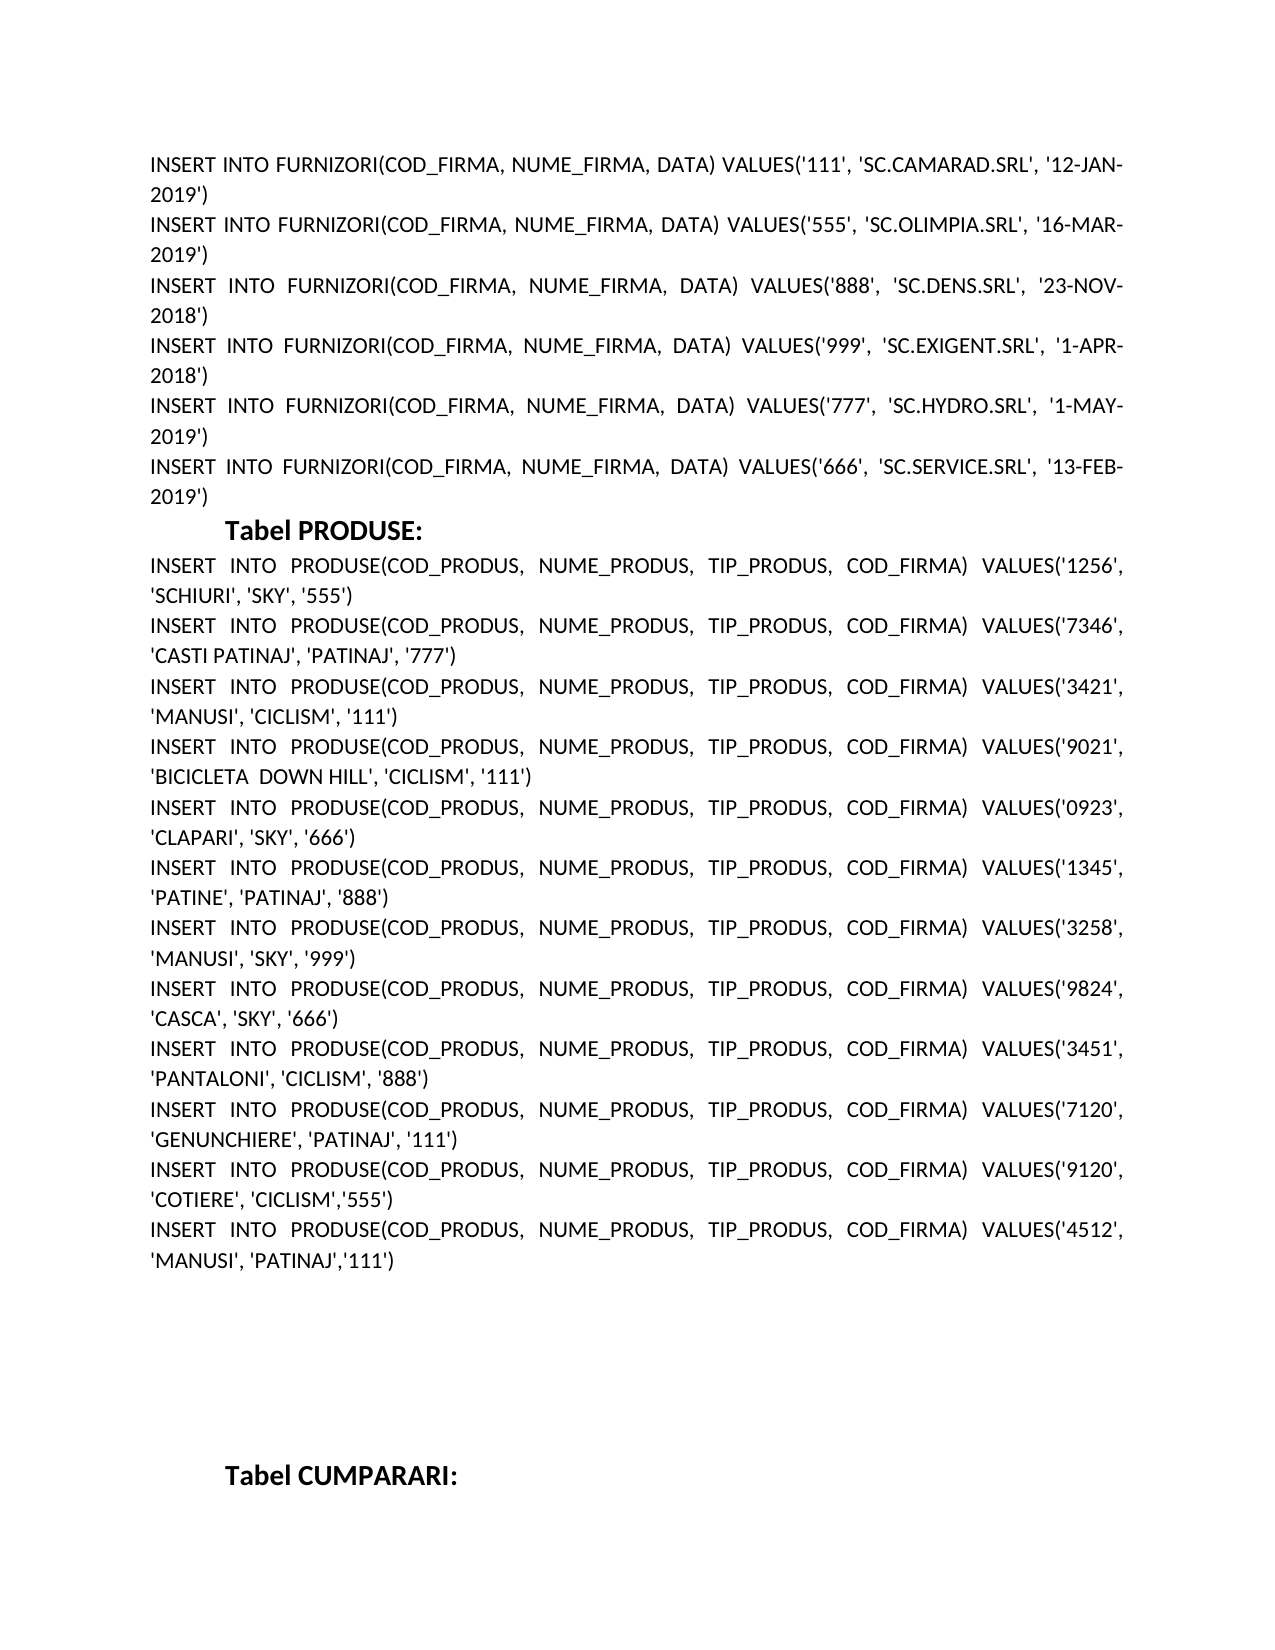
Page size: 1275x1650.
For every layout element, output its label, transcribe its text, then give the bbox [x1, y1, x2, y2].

text INSERT INTO FURNIZORI(COD_FIRMA, NUME_FIRMA, DATA) VALUES('999', 'SC.EXIGENT.SRL', '1-APR-2018') [150, 331, 1125, 389]
text INSERT INTO FURNIZORI(COD_FIRMA, NUME_FIRMA, DATA) VALUES('111', 'SC.CAMARAD.SRL', '12-JAN-2019') [150, 150, 1125, 208]
text INSERT INTO PRODUSE(COD_PRODUS, NUME_PRODUS, TIP_PRODUS, COD_FIRMA) VALUES('3258', 'MANUSI', 'SKY', '999') [150, 913, 1125, 972]
text INSERT INTO FURNIZORI(COD_FIRMA, NUME_FIRMA, DATA) VALUES('888', 'SC.DENS.SRL', '23-NOV-2018') [150, 271, 1125, 329]
text INSERT INTO PRODUSE(COD_PRODUS, NUME_PRODUS, TIP_PRODUS, COD_FIRMA) VALUES('1256', 'SCHIURI', 'SKY', '555') [150, 551, 1125, 609]
text Tabel PRODUSE: [150, 512, 1125, 548]
text INSERT INTO PRODUSE(COD_PRODUS, NUME_PRODUS, TIP_PRODUS, COD_FIRMA) VALUES('9021', 'BICICLETA DOWN HILL', 'CICLISM', '111') [150, 732, 1125, 790]
text INSERT INTO PRODUSE(COD_PRODUS, NUME_PRODUS, TIP_PRODUS, COD_FIRMA) VALUES('1345', 'PATINE', 'PATINAJ', '888') [150, 853, 1125, 911]
text INSERT INTO PRODUSE(COD_PRODUS, NUME_PRODUS, TIP_PRODUS, COD_FIRMA) VALUES('4512', 'MANUSI', 'PATINAJ','111') [150, 1216, 1125, 1274]
text INSERT INTO FURNIZORI(COD_FIRMA, NUME_FIRMA, DATA) VALUES('666', 'SC.SERVICE.SRL', '13-FEB-2019') [150, 452, 1125, 510]
text INSERT INTO PRODUSE(COD_PRODUS, NUME_PRODUS, TIP_PRODUS, COD_FIRMA) VALUES('7120', 'GENUNCHIERE', 'PATINAJ', '111') [150, 1095, 1125, 1153]
text INSERT INTO FURNIZORI(COD_FIRMA, NUME_FIRMA, DATA) VALUES('777', 'SC.HYDRO.SRL', '1-MAY-2019') [150, 392, 1125, 450]
text INSERT INTO PRODUSE(COD_PRODUS, NUME_PRODUS, TIP_PRODUS, COD_FIRMA) VALUES('7346', 'CASTI PATINAJ', 'PATINAJ', '777') [150, 611, 1125, 669]
text INSERT INTO PRODUSE(COD_PRODUS, NUME_PRODUS, TIP_PRODUS, COD_FIRMA) VALUES('3421', 'MANUSI', 'CICLISM', '111') [150, 672, 1125, 730]
text INSERT INTO PRODUSE(COD_PRODUS, NUME_PRODUS, TIP_PRODUS, COD_FIRMA) VALUES('9824', 'CASCA', 'SKY', '666') [150, 974, 1125, 1032]
text INSERT INTO PRODUSE(COD_PRODUS, NUME_PRODUS, TIP_PRODUS, COD_FIRMA) VALUES('3451', 'PANTALONI', 'CICLISM', '888') [150, 1034, 1125, 1092]
text Tabel CUMPARARI : [150, 1457, 1125, 1493]
text INSERT INTO FURNIZORI(COD_FIRMA, NUME_FIRMA, DATA) VALUES('555', 'SC.OLIMPIA.SRL', '16-MAR-2019') [150, 210, 1125, 269]
text INSERT INTO PRODUSE(COD_PRODUS, NUME_PRODUS, TIP_PRODUS, COD_FIRMA) VALUES('0923', 'CLAPARI', 'SKY', '666') [150, 793, 1125, 851]
text INSERT INTO PRODUSE(COD_PRODUS, NUME_PRODUS, TIP_PRODUS, COD_FIRMA) VALUES('9120', 'COTIERE', 'CICLISM','555') [150, 1155, 1125, 1213]
